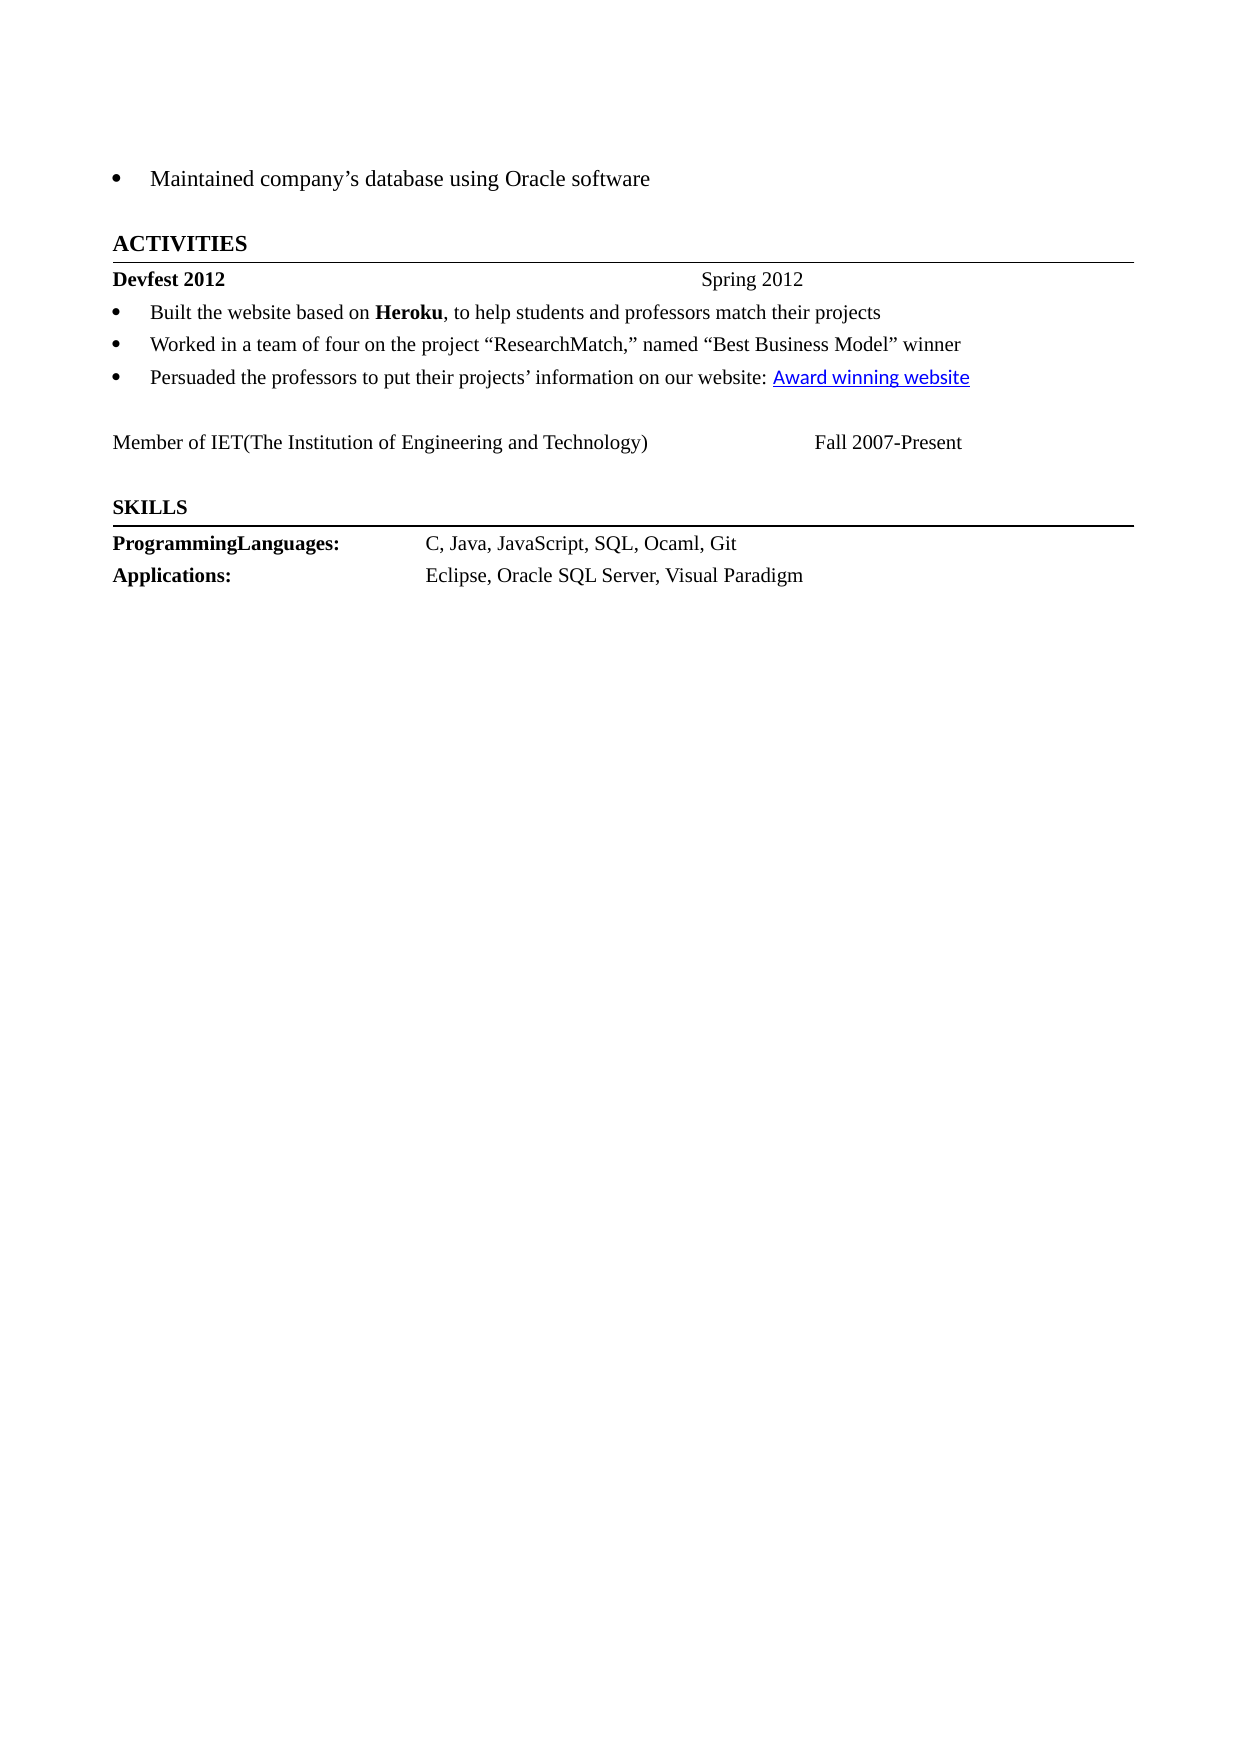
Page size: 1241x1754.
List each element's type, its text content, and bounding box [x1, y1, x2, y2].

text Member of IET(The Institution of Engineering and Technology) Fall 2007-Present [112, 426, 1134, 458]
table_cell Eclipse, Oracle SQL Server, Visual Paradigm [403, 559, 1240, 592]
table_header ProgrammingLanguages: [101, 527, 403, 559]
text Devfest 2012 Spring 2012 [112, 263, 1134, 296]
table_cell Applications: [101, 559, 403, 592]
list Persuaded the professors to put their projects’ information on our website: Award winning website [112, 361, 1134, 393]
list Worked in a team of four on the project “ResearchMatch,” named “Best Business Model” winner [112, 328, 1134, 361]
table_header C, Java, JavaScript, SQL, Ocaml, Git [403, 527, 1240, 559]
list Maintained company’s database using Oracle software [112, 162, 1134, 194]
list Built the website based on Heroku, to help students and professors match their projects [112, 296, 1134, 328]
text SKILLS [112, 491, 1134, 527]
text ACTIVITIES [112, 227, 1134, 263]
